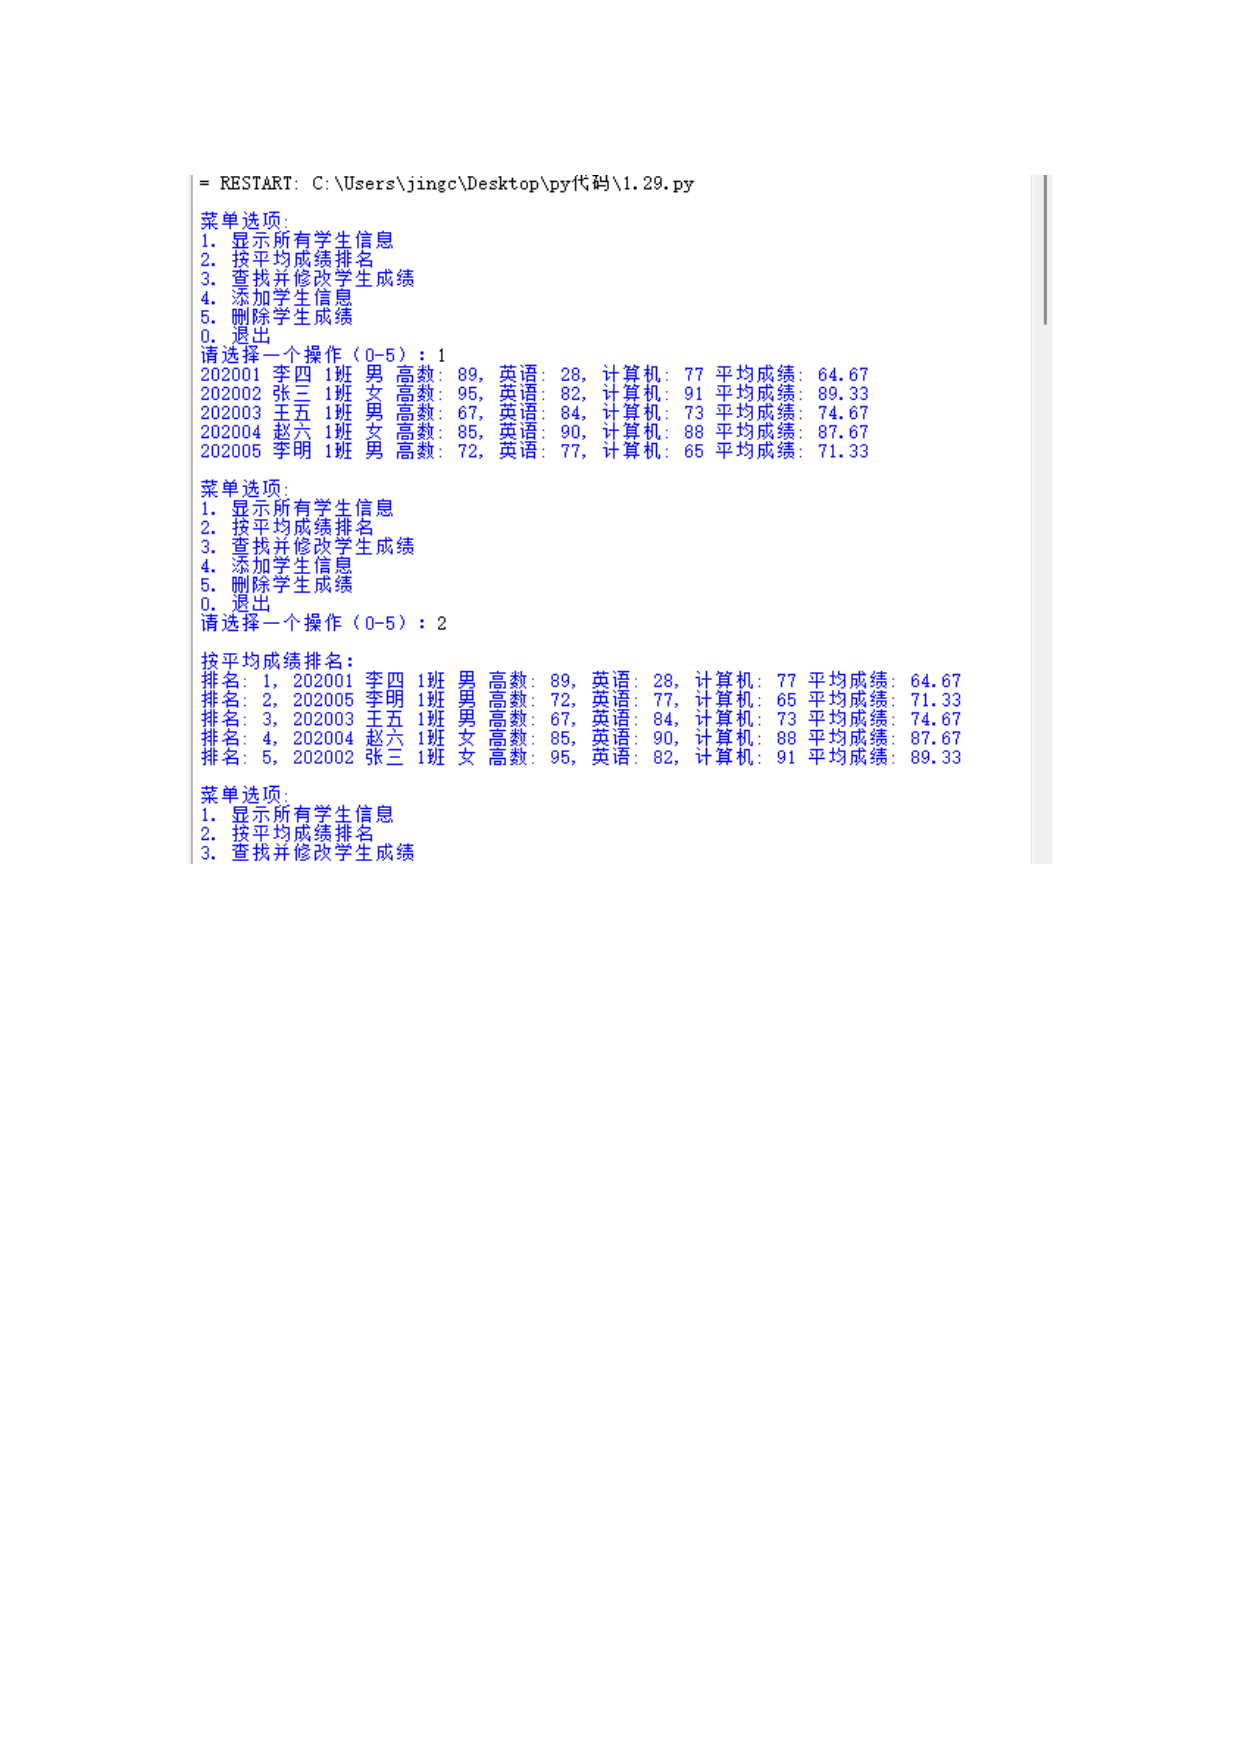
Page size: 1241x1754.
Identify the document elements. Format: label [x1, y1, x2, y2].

picture [187, 175, 1053, 864]
